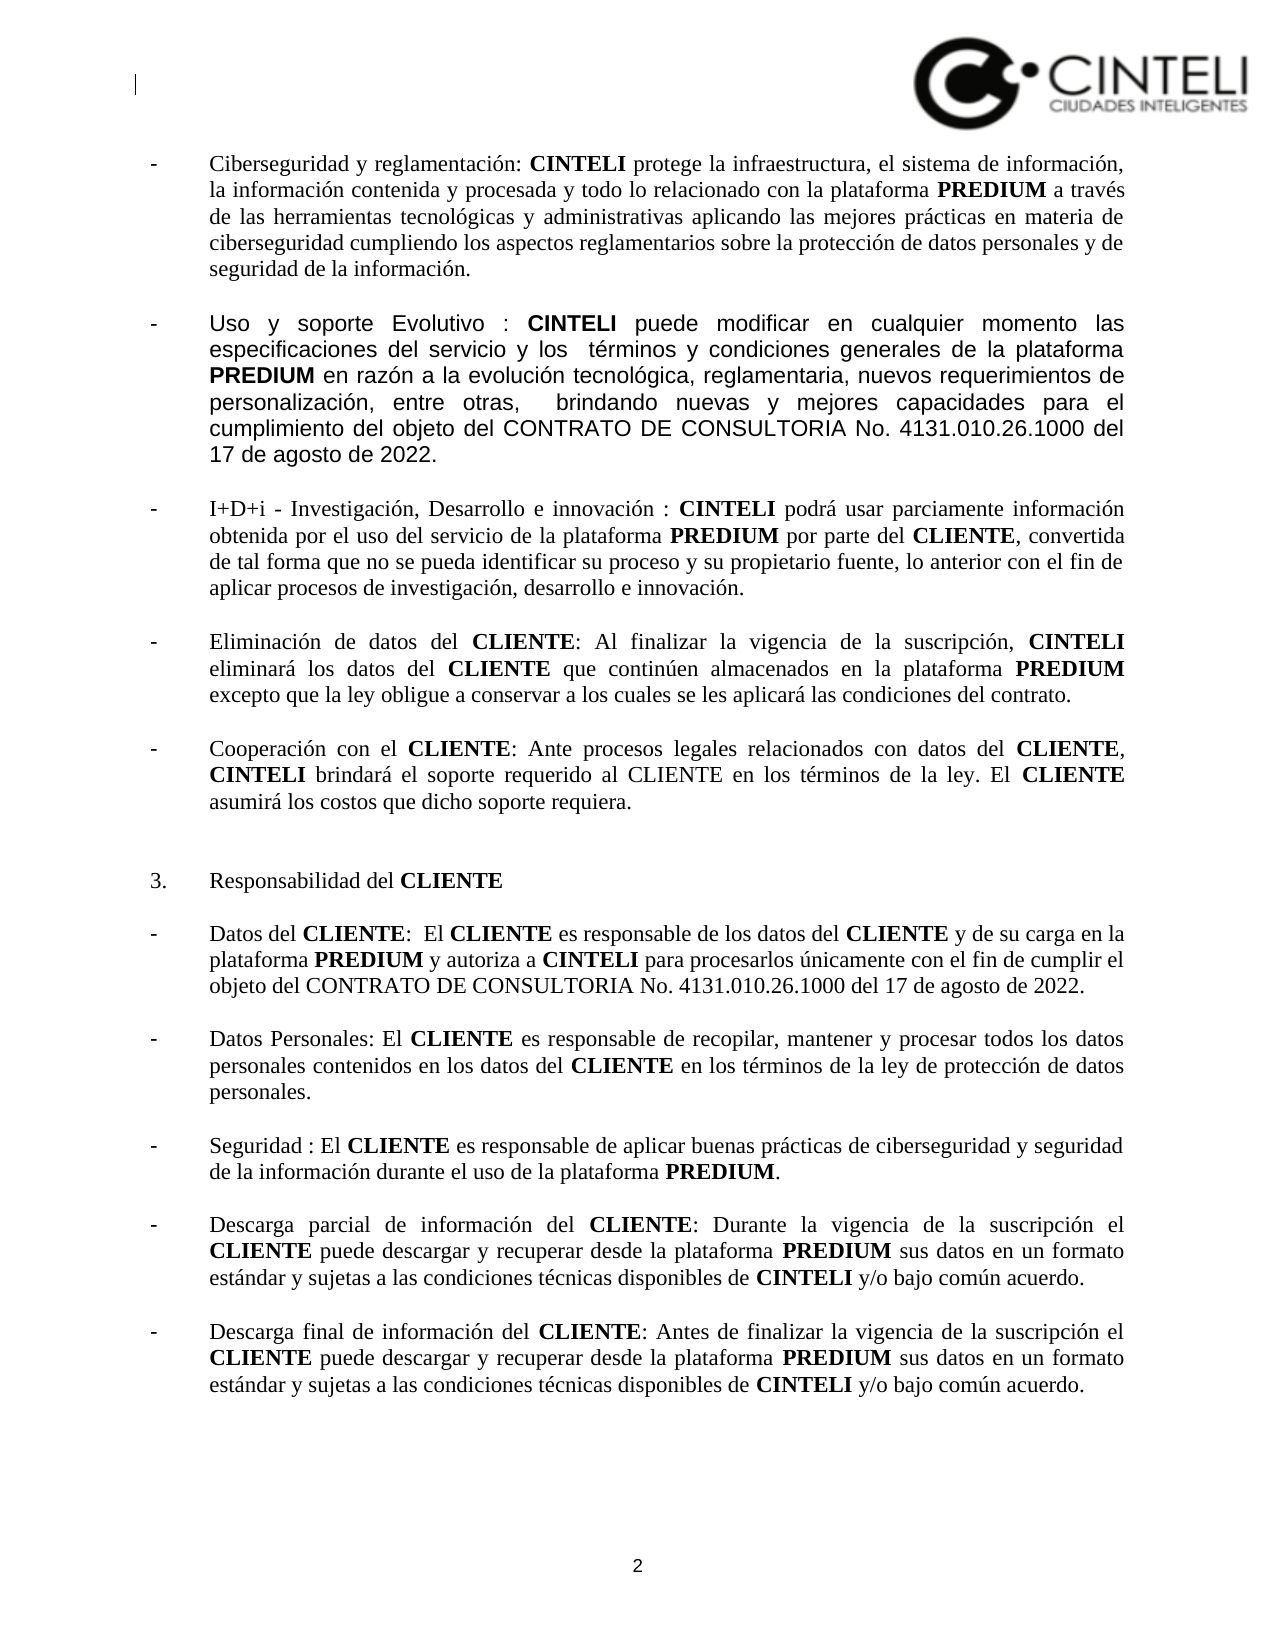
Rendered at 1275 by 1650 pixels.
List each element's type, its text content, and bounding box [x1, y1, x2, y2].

list Eliminación de datos del CLIENTE: Al finalizar la vigencia de la suscripción, CINTELI eliminará los datos del CLIENTE que continúen almacenados en la plataforma PREDIUM excepto que la ley obligue a conservar a los cuales se les aplicará las condiciones del contrato. [150, 628, 1125, 707]
list Uso y soporte Evolutivo : CINTELI puede modificar en cualquier momento las especificaciones del servicio y los términos y condiciones generales de la plataforma PREDIUM en razón a la evolución tecnológica, reglamentaria, nuevos requerimientos de personalización, entre otras, brindando nuevas y mejores capacidades para el cumplimiento del objeto del CONTRATO DE CONSULTORIA No. 4131.010.26.1000 del 17 de agosto de 2022. [150, 309, 1125, 468]
list I+D+i - Investigación, Desarrollo e innovación : CINTELI podrá usar parciamente información obtenida por el uso del servicio de la plataforma PREDIUM por parte del CLIENTE, convertida de tal forma que no se pueda identificar su proceso y su propietario fuente, lo anterior con el fin de aplicar procesos de investigación, desarrollo e innovación. [150, 495, 1125, 601]
list Datos Personales: El CLIENTE es responsable de recopilar, mantener y procesar todos los datos personales contenidos en los datos del CLIENTE en los términos de la ley de protección de datos personales. [150, 1025, 1125, 1104]
list Datos del CLIENTE: El CLIENTE es responsable de los datos del CLIENTE y de su carga en la plataforma PREDIUM y autoriza a CINTELI para procesarlos únicamente con el fin de cumplir el objeto del CONTRATO DE CONSULTORIA No. 4131.010.26.1000 del 17 de agosto de 2022. [150, 920, 1125, 999]
list Responsabilidad del CLIENTE [150, 867, 1125, 893]
list Cooperación con el CLIENTE: Ante procesos legales relacionados con datos del CLIENTE, CINTELI brindará el soporte requerido al CLIENTE en los términos de la ley. El CLIENTE asumirá los costos que dicho soporte requiera. [150, 735, 1125, 814]
picture [912, 31, 1255, 131]
list Ciberseguridad y reglamentación: CINTELI protege la infraestructura, el sistema de información, la información contenida y procesada y todo lo relacionado con la plataforma PREDIUM a través de las herramientas tecnológicas y administrativas aplicando las mejores prácticas en materia de ciberseguridad cumpliendo los aspectos reglamentarios sobre la protección de datos personales y de seguridad de la información. [150, 150, 1125, 282]
list Descarga final de información del CLIENTE: Antes de finalizar la vigencia de la suscripción el CLIENTE puede descargar y recuperar desde la plataforma PREDIUM sus datos en un formato estándar y sujetas a las condiciones técnicas disponibles de CINTELI y/o bajo común acuerdo. [150, 1318, 1125, 1397]
list Descarga parcial de información del CLIENTE: Durante la vigencia de la suscripción el CLIENTE puede descargar y recuperar desde la plataforma PREDIUM sus datos en un formato estándar y sujetas a las condiciones técnicas disponibles de CINTELI y/o bajo común acuerdo. [150, 1211, 1125, 1290]
list Seguridad : El CLIENTE es responsable de aplicar buenas prácticas de ciberseguridad y seguridad de la información durante el uso de la plataforma PREDIUM. [150, 1132, 1125, 1185]
